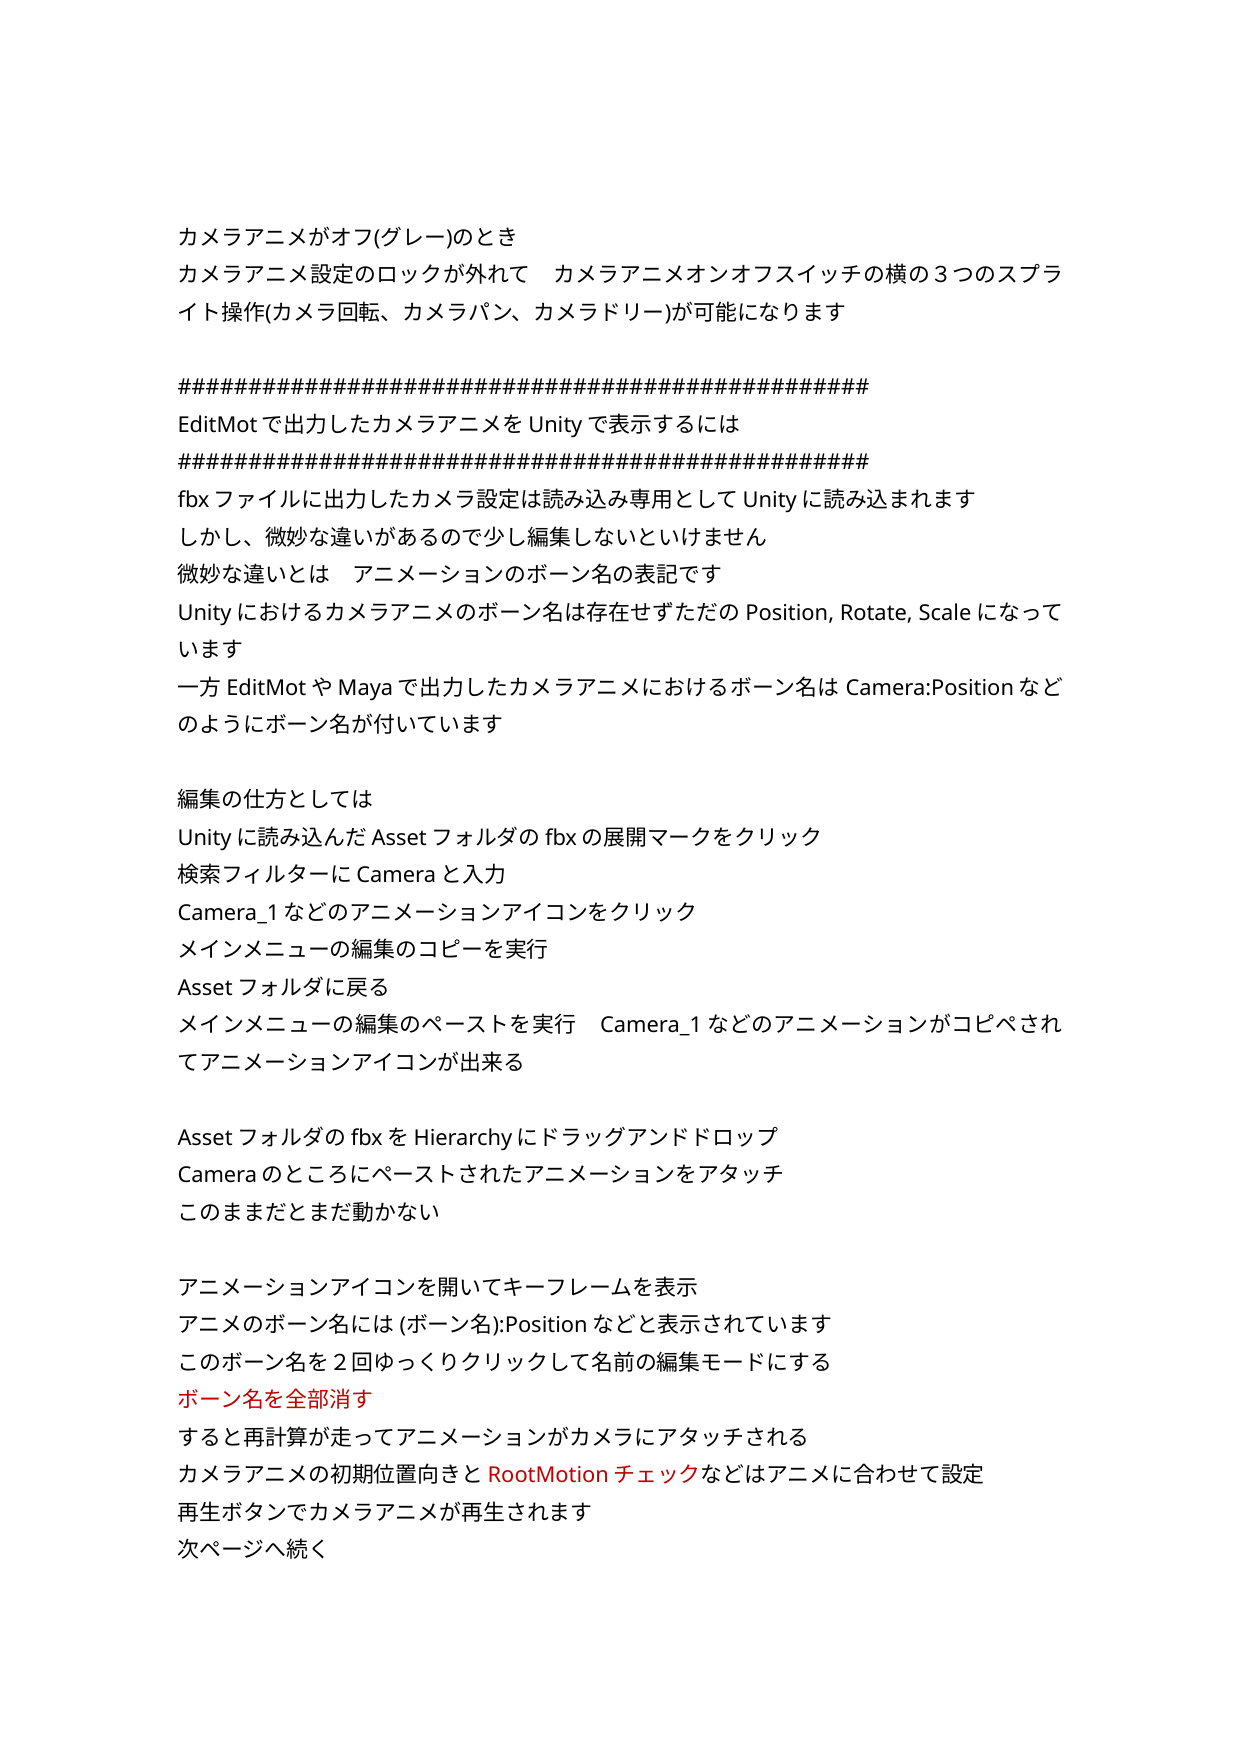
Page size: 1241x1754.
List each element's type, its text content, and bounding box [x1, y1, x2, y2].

text ################################################# [177, 367, 1063, 404]
text すると再計算が走ってアニメーションがカメラにアタッチされる [177, 1417, 1063, 1454]
text メインメニューの編集のペーストを実行 Camera_1などのアニメーションがコピペされてアニメーションアイコンが出来る [177, 1004, 1063, 1079]
text Unityに読み込んだAssetフォルダのfbxの展開マークをクリック [177, 817, 1063, 854]
text 再生ボタンでカメラアニメが再生されます [177, 1492, 1063, 1529]
text しかし、微妙な違いがあるので少し編集しないといけません [177, 517, 1063, 554]
text 次ページへ続く [177, 1529, 1063, 1567]
text アニメのボーン名には (ボーン名):Positionなどと表示されています [177, 1304, 1063, 1342]
text ################################################# [177, 442, 1063, 479]
text AssetフォルダのfbxをHierarchyにドラッグアンドドロップ [177, 1117, 1063, 1154]
text カメラアニメの初期位置向きとRootMotionチェックなどはアニメに合わせて設定 [177, 1454, 1063, 1492]
text Camera_1などのアニメーションアイコンをクリック [177, 892, 1063, 929]
text Unityにおけるカメラアニメのボーン名は存在せずただのPosition, Rotate, Scaleになっています [177, 592, 1063, 667]
text 検索フィルターにCameraと入力 [177, 854, 1063, 892]
text EditMotで出力したカメラアニメをUnityで表示するには [177, 404, 1063, 442]
text カメラアニメ設定のロックが外れて カメラアニメオンオフスイッチの横の３つのスプライト操作(カメラ回転、カメラパン、カメラドリー)が可能になります [177, 254, 1063, 329]
text Assetフォルダに戻る [177, 967, 1063, 1004]
text Cameraのところにペーストされたアニメーションをアタッチ [177, 1154, 1063, 1192]
text このボーン名を２回ゆっくりクリックして名前の編集モードにする [177, 1342, 1063, 1379]
text カメラアニメがオフ(グレー)のとき [177, 217, 1063, 254]
text ボーン名を全部消す [177, 1379, 1063, 1417]
text 編集の仕方としては [177, 779, 1063, 817]
text 微妙な違いとは アニメーションのボーン名の表記です [177, 554, 1063, 592]
text アニメーションアイコンを開いてキーフレームを表示 [177, 1267, 1063, 1304]
text 一方EditMotやMayaで出力したカメラアニメにおけるボーン名はCamera:Positionなどのようにボーン名が付いています [177, 667, 1063, 742]
text fbxファイルに出力したカメラ設定は読み込み専用としてUnityに読み込まれます [177, 479, 1063, 517]
text メインメニューの編集のコピーを実行 [177, 929, 1063, 967]
text このままだとまだ動かない [177, 1192, 1063, 1229]
